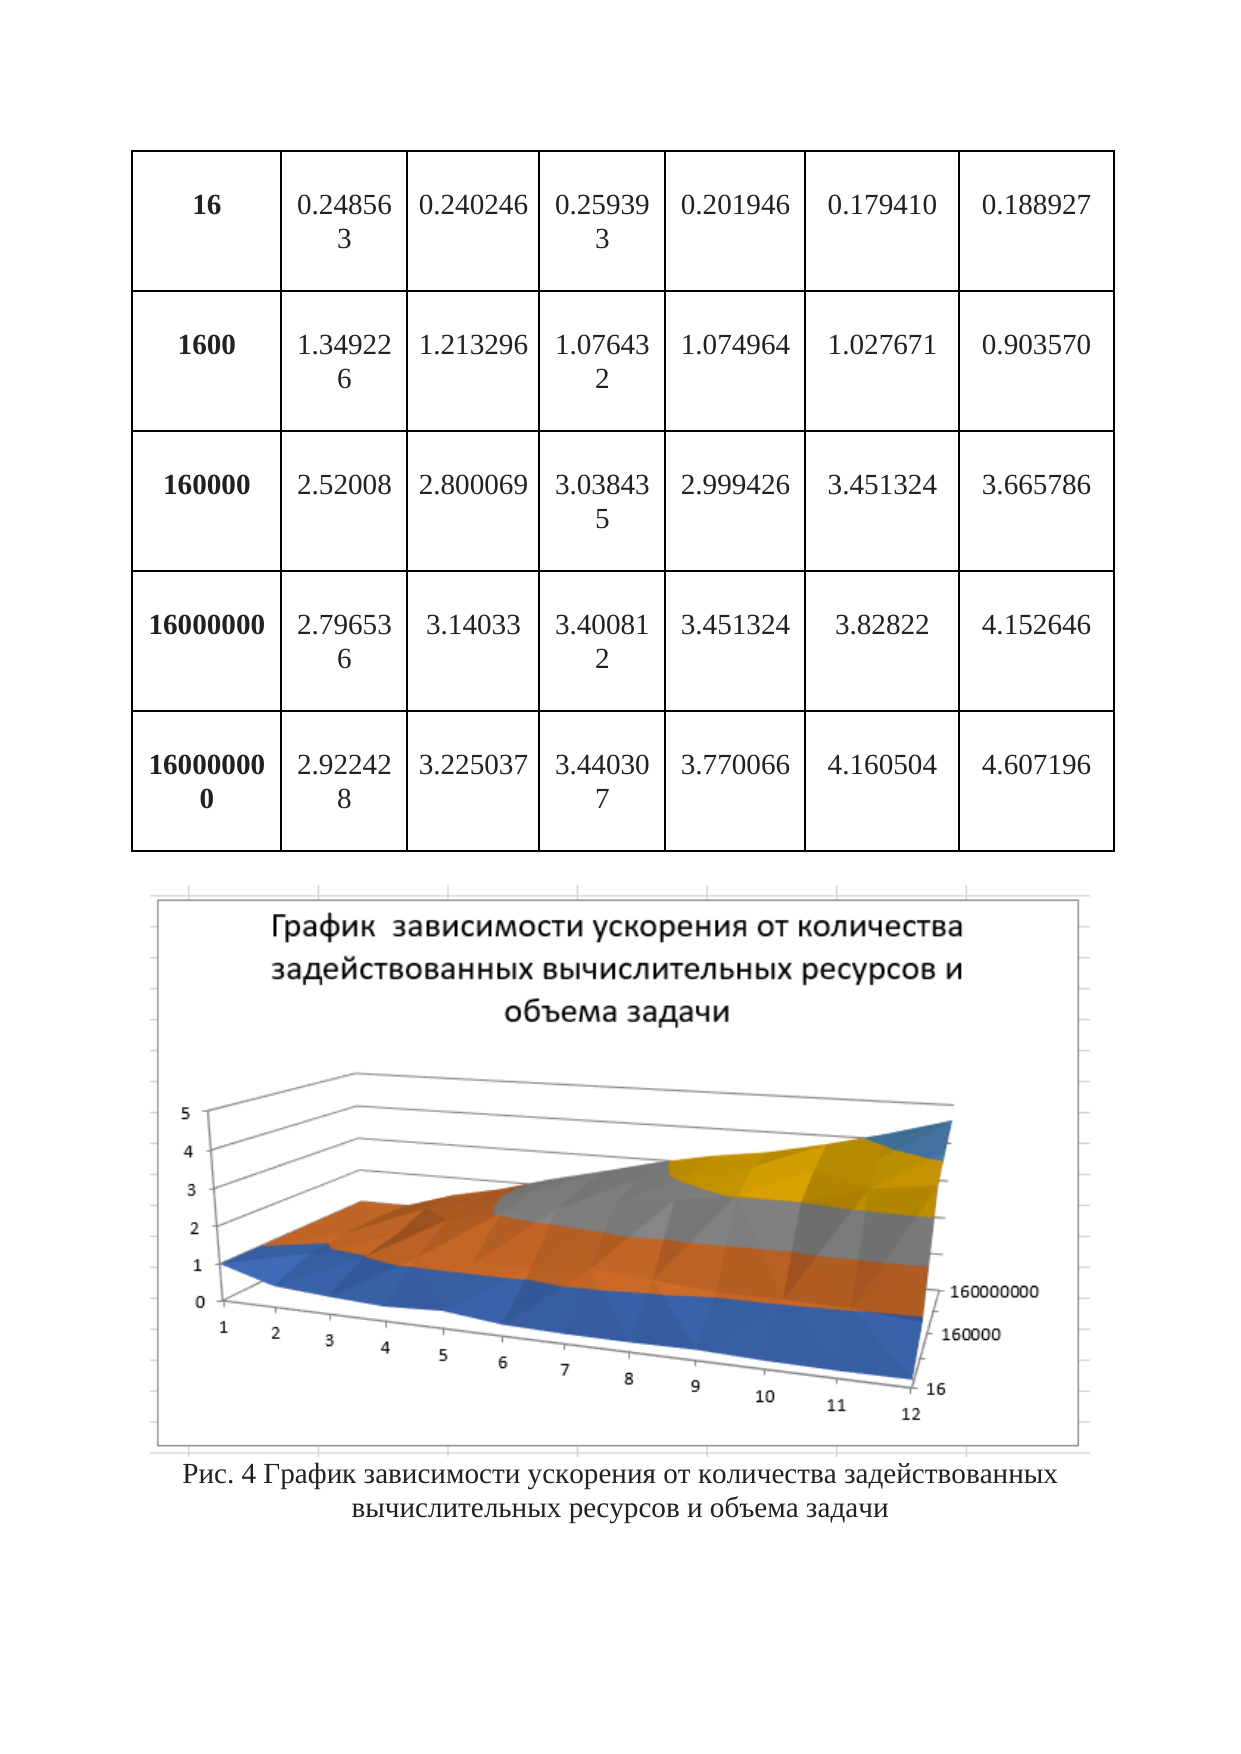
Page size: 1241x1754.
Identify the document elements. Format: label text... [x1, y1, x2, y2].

table_cell 0.188927 [960, 152, 1113, 290]
table_cell 0.240246 [408, 152, 538, 290]
table_cell 0.201946 [666, 152, 804, 290]
table_cell 1.349226 [282, 292, 406, 430]
table_cell 3.038435 [540, 432, 664, 570]
table_cell 1.074964 [666, 292, 804, 430]
table_cell 3.82822 [806, 572, 958, 710]
table_cell 3.451324 [666, 572, 804, 710]
table_cell 1600 [133, 292, 280, 430]
table_cell 0.903570 [960, 292, 1113, 430]
table_cell 160000 [133, 432, 280, 570]
table_cell 2.796536 [282, 572, 406, 710]
table_cell 2.999426 [666, 432, 804, 570]
table_cell 16 [133, 152, 280, 290]
table_cell 1.213296 [408, 292, 538, 430]
table_cell 3.14033 [408, 572, 538, 710]
table_cell 2.52008 [282, 432, 406, 570]
table_cell 4.607196 [960, 712, 1113, 850]
table_cell 2.922428 [282, 712, 406, 850]
table_cell 4.160504 [806, 712, 958, 850]
table_cell 3.770066 [666, 712, 804, 850]
table_cell 3.665786 [960, 432, 1113, 570]
text Рис. 4 График зависимости ускорения от количества задействованных вычислительных ресурсов и объема задачи [150, 1457, 1090, 1523]
table_cell 1.076432 [540, 292, 664, 430]
picture [150, 885, 1091, 1457]
table_cell 160000000 [133, 712, 280, 850]
table_cell 0.248563 [282, 152, 406, 290]
table_cell 3.400812 [540, 572, 664, 710]
table_cell 2.800069 [408, 432, 538, 570]
table_cell 1.027671 [806, 292, 958, 430]
table_cell 0.179410 [806, 152, 958, 290]
table_cell 4.152646 [960, 572, 1113, 710]
table_cell 3.225037 [408, 712, 538, 850]
table_cell 16000000 [133, 572, 280, 710]
table_cell 0.259393 [540, 152, 664, 290]
table_cell 3.440307 [540, 712, 664, 850]
table_cell 3.451324 [806, 432, 958, 570]
